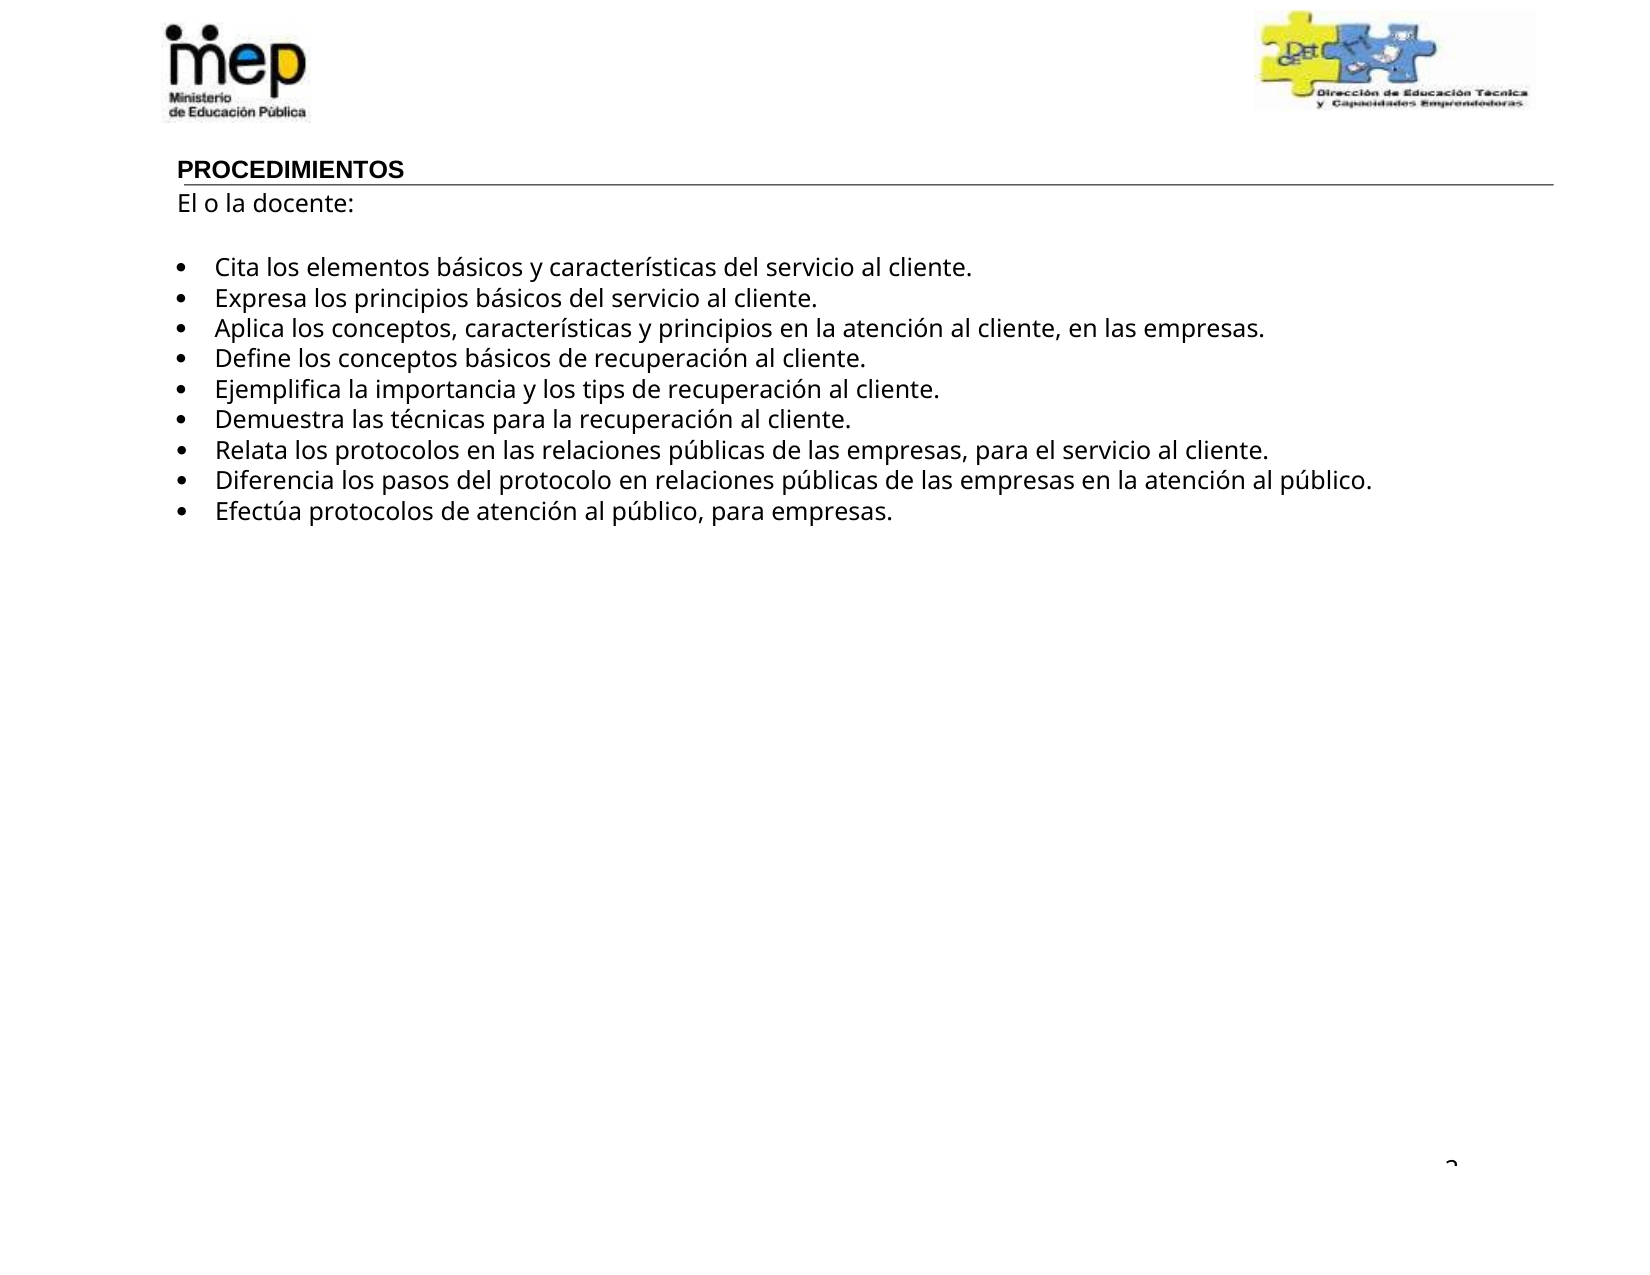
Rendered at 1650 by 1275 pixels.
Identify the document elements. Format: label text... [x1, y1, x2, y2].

list Relata los protocolos en las relaciones públicas de las empresas, para el servicio al cliente. [177, 435, 1625, 465]
list Demuestra las técnicas para la recuperación al cliente. [177, 404, 1625, 435]
picture [1254, 10, 1537, 112]
text El o la docente: [177, 186, 1625, 220]
list Define los conceptos básicos de recuperación al cliente. [177, 343, 1625, 374]
list Cita los elementos básicos y características del servicio al cliente. [177, 252, 1625, 283]
list Efectúa protocolos de atención al público, para empresas. [177, 496, 1625, 526]
subtitle PROCEDIMIENTOS [177, 154, 1625, 183]
list Expresa los principios básicos del servicio al cliente. [177, 283, 1625, 313]
list Diferencia los pasos del protocolo en relaciones públicas de las empresas en la atención al público. [177, 465, 1625, 496]
list Aplica los conceptos, características y principios en la atención al cliente, en las empresas. [177, 313, 1625, 343]
picture [160, 22, 312, 123]
list Ejemplifica la importancia y los tips de recuperación al cliente. [177, 374, 1625, 404]
